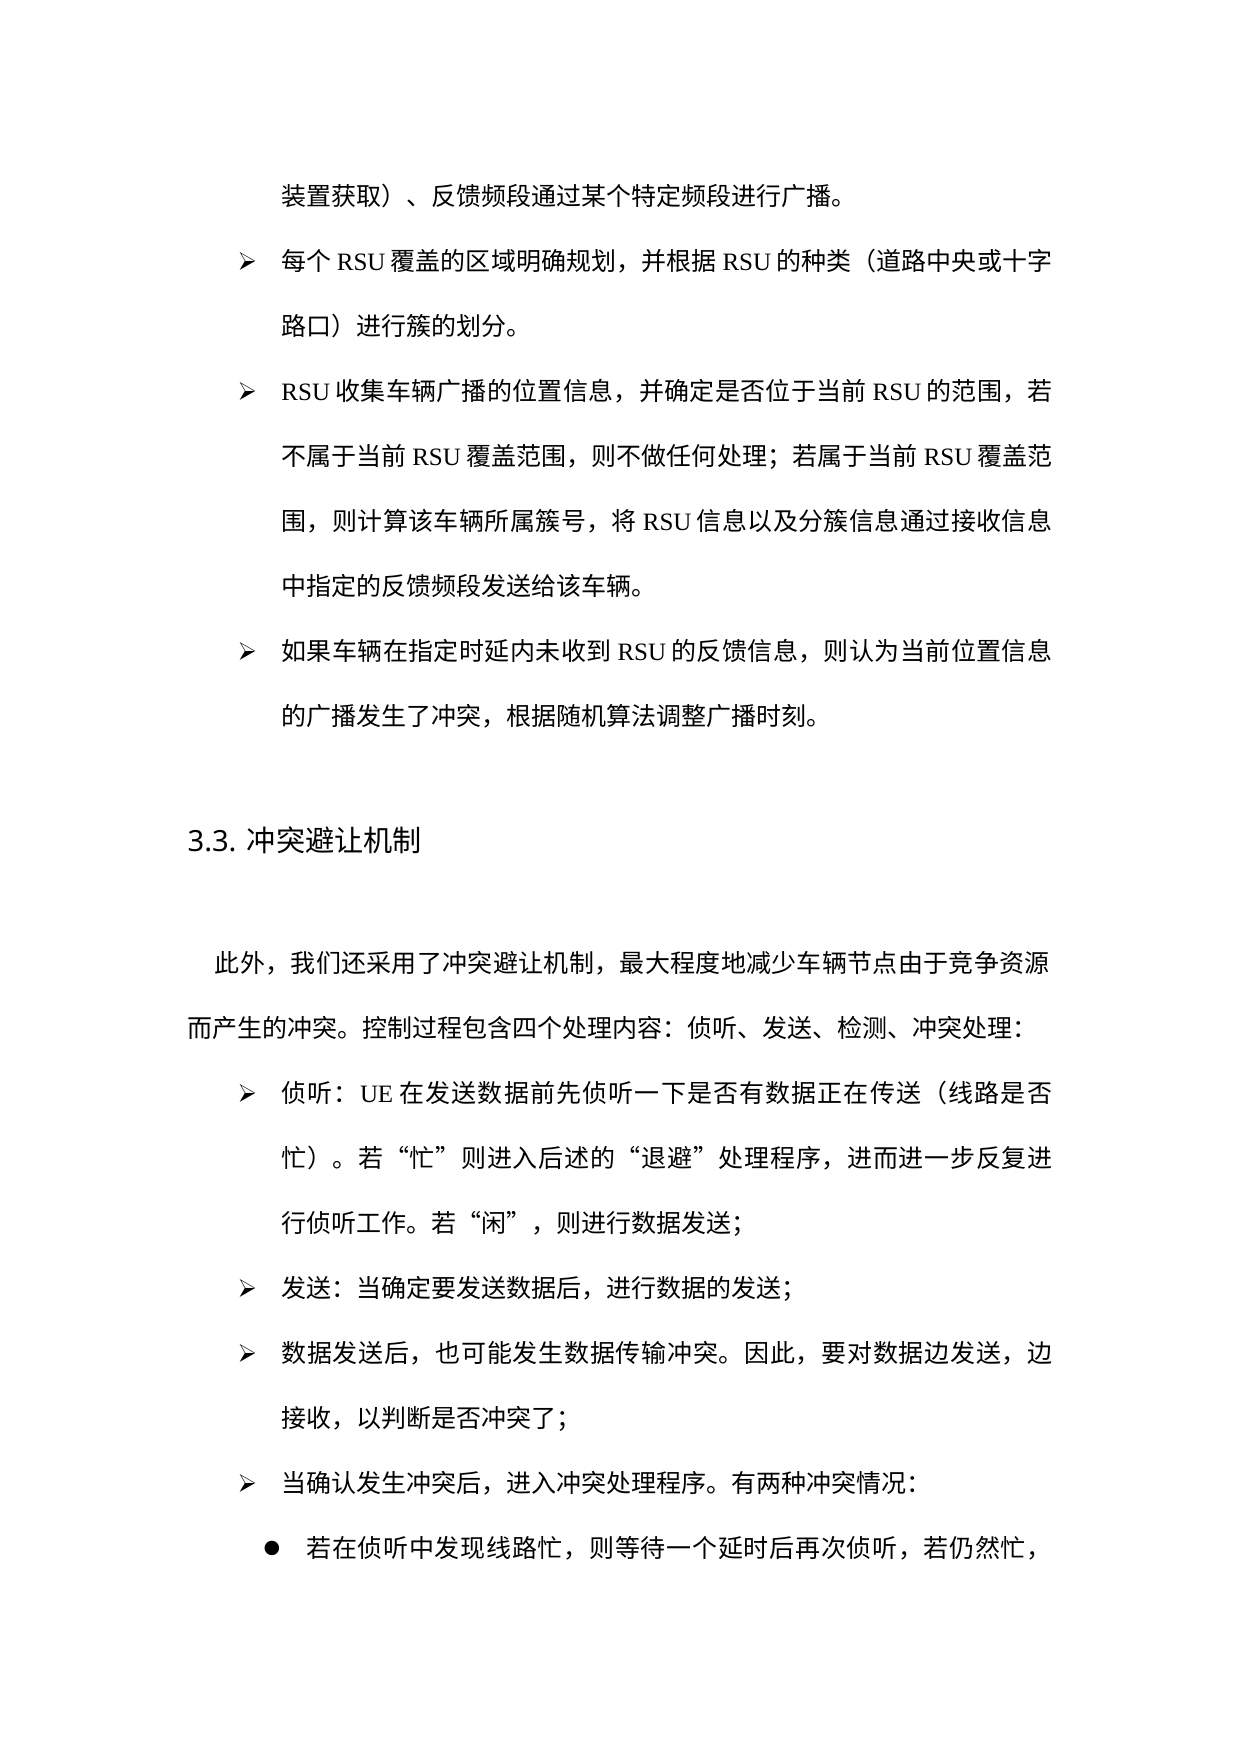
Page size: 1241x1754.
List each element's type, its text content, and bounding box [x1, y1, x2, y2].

list 如果车辆在指定时延内未收到RSU的反馈信息，则认为当前位置信息的广播发生了冲突，根据随机算法调整广播时刻。 [237, 617, 1053, 747]
list 每个RSU覆盖的区域明确规划，并根据RSU的种类（道路中央或十字路口）进行簇的划分。 [237, 227, 1053, 357]
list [262, 1514, 1053, 1579]
list 发送：当确定要发送数据后，进行数据的发送； [237, 1254, 1053, 1319]
list 当确认发生冲突后，进入冲突处理程序。有两种冲突情况： [237, 1449, 1053, 1514]
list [237, 162, 1053, 227]
list 数据发送后，也可能发生数据传输冲突。因此，要对数据边发送，边接收，以判断是否冲突了； [237, 1319, 1053, 1449]
subtitle 冲突避让机制 [187, 807, 1053, 872]
text 此外，我们还采用了冲突避让机制，最大程度地减少车辆节点由于竞争资源而产生的冲突。控制过程包含四个处理内容：侦听、发送、检测、冲突处理： [187, 929, 1053, 1059]
list RSU收集车辆广播的位置信息，并确定是否位于当前RSU的范围，若不属于当前RSU覆盖范围，则不做任何处理；若属于当前RSU覆盖范围，则计算该车辆所属簇号，将RSU信息以及分簇信息通过接收信息中指定的反馈频段发送给该车辆。 [237, 357, 1053, 617]
list 侦听：UE在发送数据前先侦听一下是否有数据正在传送（线路是否忙）。若“忙”则进入后述的“退避”处理程序，进而进一步反复进行侦听工作。若“闲”，则进行数据发送； [237, 1059, 1053, 1254]
